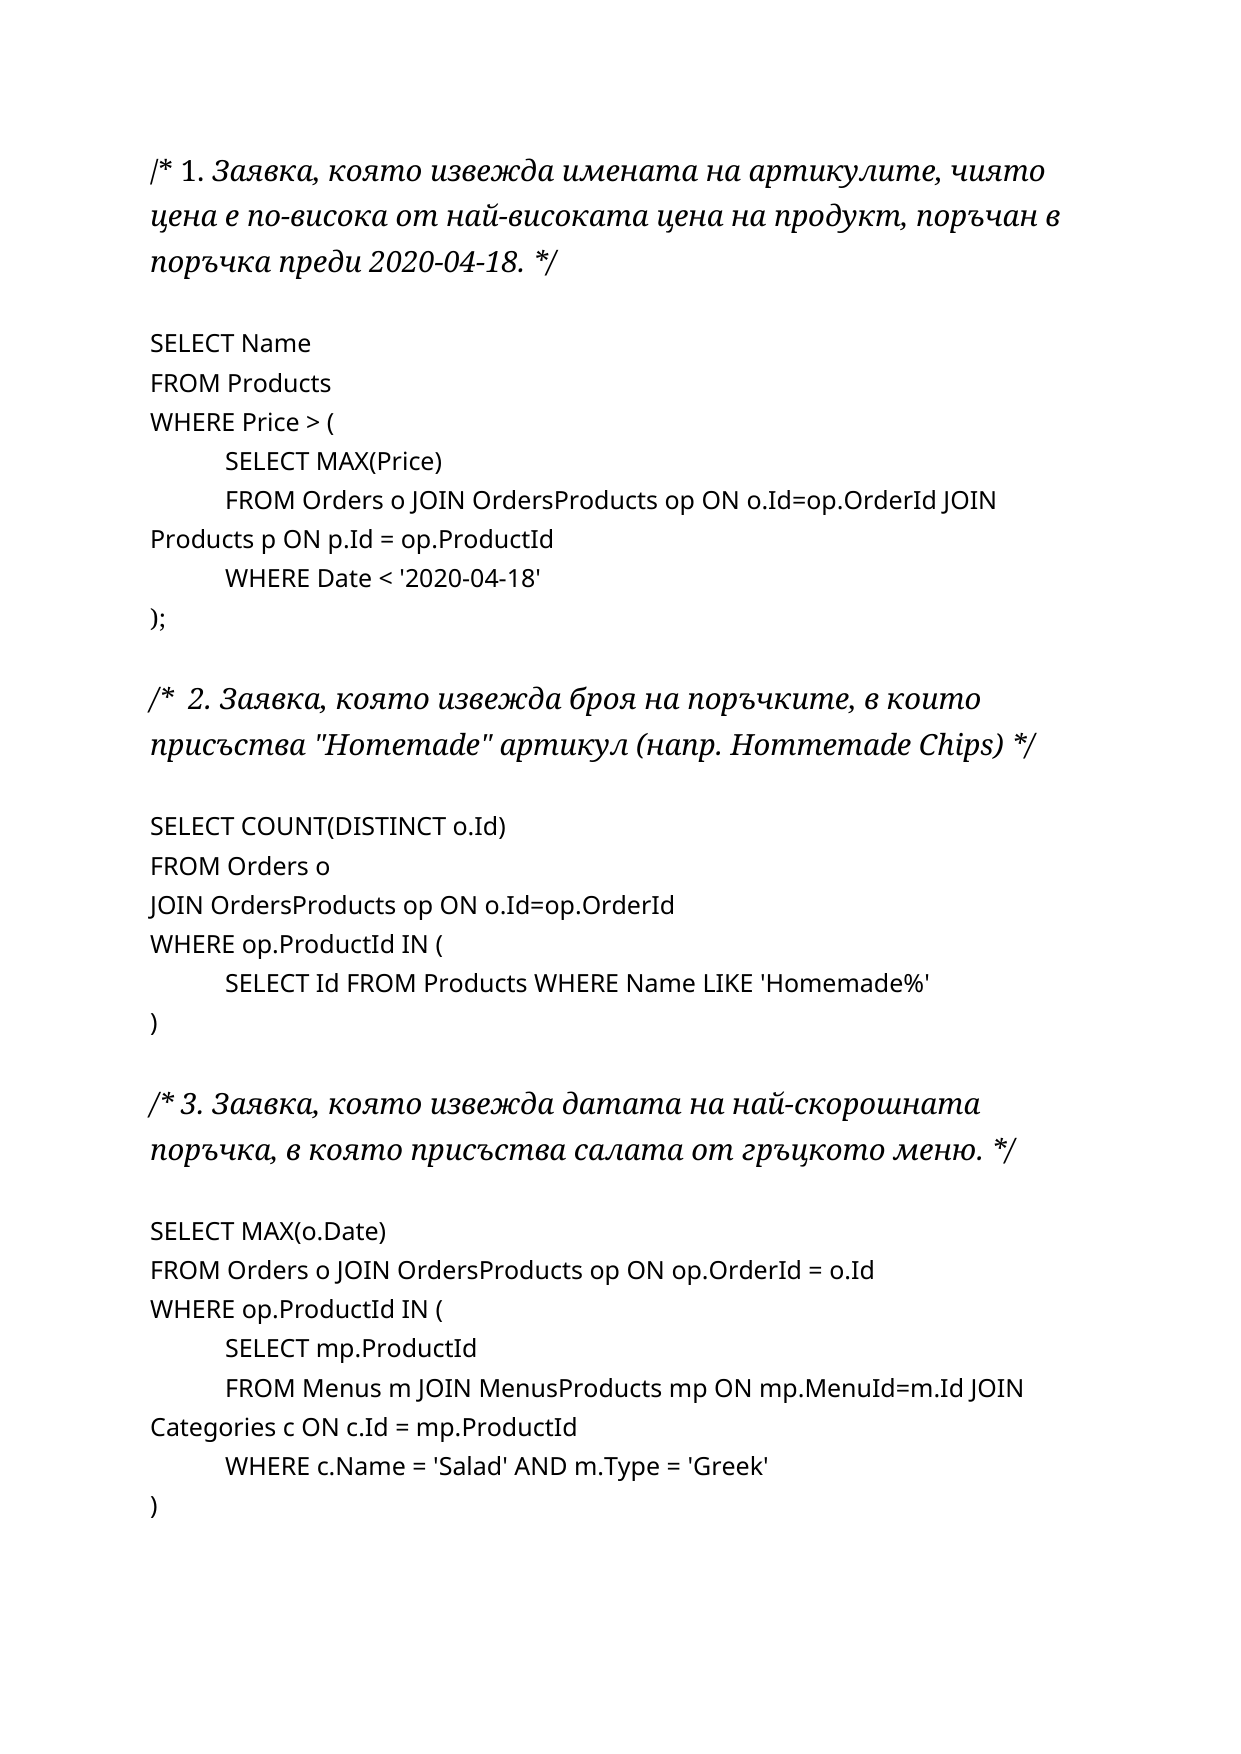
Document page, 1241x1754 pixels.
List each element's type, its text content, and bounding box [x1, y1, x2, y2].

text /* 2. Заявка, която извежда броя на поръчките, в които присъства "Homemade" артикул (напр. Hommemade Chips) */ [150, 678, 1090, 764]
text FROM Products [150, 365, 1090, 399]
text SELECT Id FROM Products WHERE Name LIKE 'Homemade%' [150, 966, 1090, 1000]
text ) [150, 1005, 1090, 1039]
text SELECT MAX(o.Date) [150, 1213, 1090, 1248]
text SELECT mp.ProductId [150, 1331, 1090, 1365]
text WHERE op.ProductId IN ( [150, 1292, 1090, 1326]
text WHERE Price > ( [150, 404, 1090, 438]
text /* 3. Заявка, която извежда датата на най-скорошната поръчка, в която присъства салата от гръцкото меню. */ [150, 1083, 1090, 1168]
text SELECT COUNT(DISTINCT o.Id) [150, 809, 1090, 843]
text FROM Menus m JOIN MenusProducts mp ON mp.MenuId=m.Id JOIN Categories c ON c.Id = mp.ProductId [150, 1370, 1090, 1443]
text SELECT Name [150, 326, 1090, 360]
text SELECT MAX(Price) [150, 443, 1090, 478]
text FROM Orders o JOIN OrdersProducts op ON op.OrderId = o.Id [150, 1253, 1090, 1287]
text WHERE Date < '2020-04-18' [150, 561, 1090, 595]
text FROM Orders o [150, 848, 1090, 882]
text JOIN OrdersProducts op ON o.Id=op.OrderId [150, 887, 1090, 921]
text FROM Orders o JOIN OrdersProducts op ON o.Id=op.OrderId JOIN Products p ON p.Id = op.ProductId [150, 483, 1090, 556]
text ) [150, 1488, 1090, 1522]
text ); [150, 600, 1090, 634]
text WHERE c.Name = 'Salad' AND m.Type = 'Greek' [150, 1448, 1090, 1483]
text /* 1. Заявка, която извежда имената на артикулите, чиято цена е по-висока от най-високата цена на продукт, поръчан в поръчка преди 2020-04-18. */ [150, 150, 1090, 281]
text WHERE op.ProductId IN ( [150, 926, 1090, 961]
